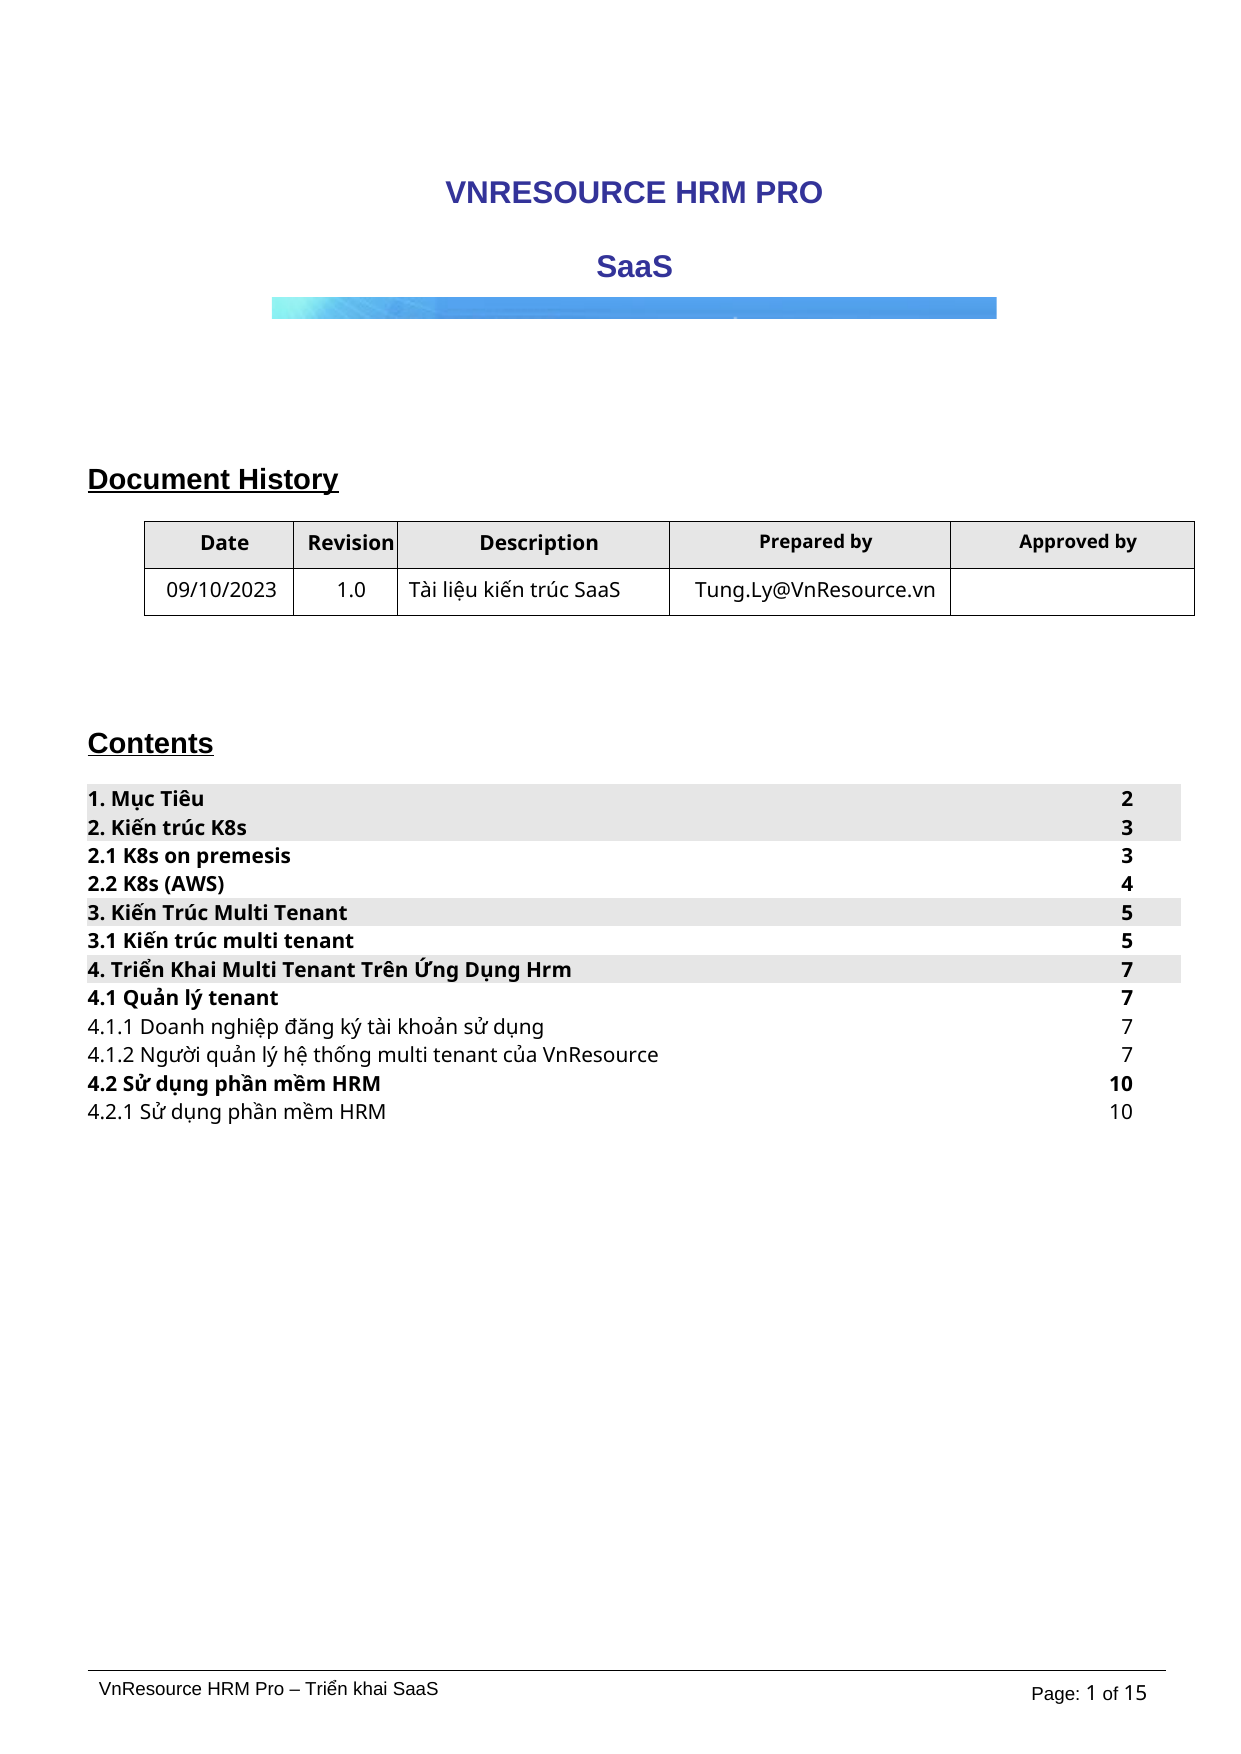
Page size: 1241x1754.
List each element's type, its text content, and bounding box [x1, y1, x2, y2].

title VNRESOURCE HRM PRO [87, 147, 1181, 210]
table_header Prepared by [670, 522, 950, 568]
text Document History [87, 462, 1181, 496]
text Contents [87, 726, 1181, 759]
picture [271, 297, 997, 319]
table_header Approved by [951, 522, 1194, 568]
table_cell Tung.Ly@VnResource.vn [670, 569, 950, 614]
table_cell 09/10/2023 [145, 569, 293, 614]
table_cell [951, 569, 1194, 614]
table_header Date [145, 522, 293, 568]
title SaaS [87, 222, 1181, 284]
table_header Description [398, 522, 669, 568]
table_cell Tài liệu kiến trúc SaaS [398, 569, 669, 614]
table_header Revision [294, 522, 397, 568]
table_cell 1.0 [294, 569, 397, 614]
